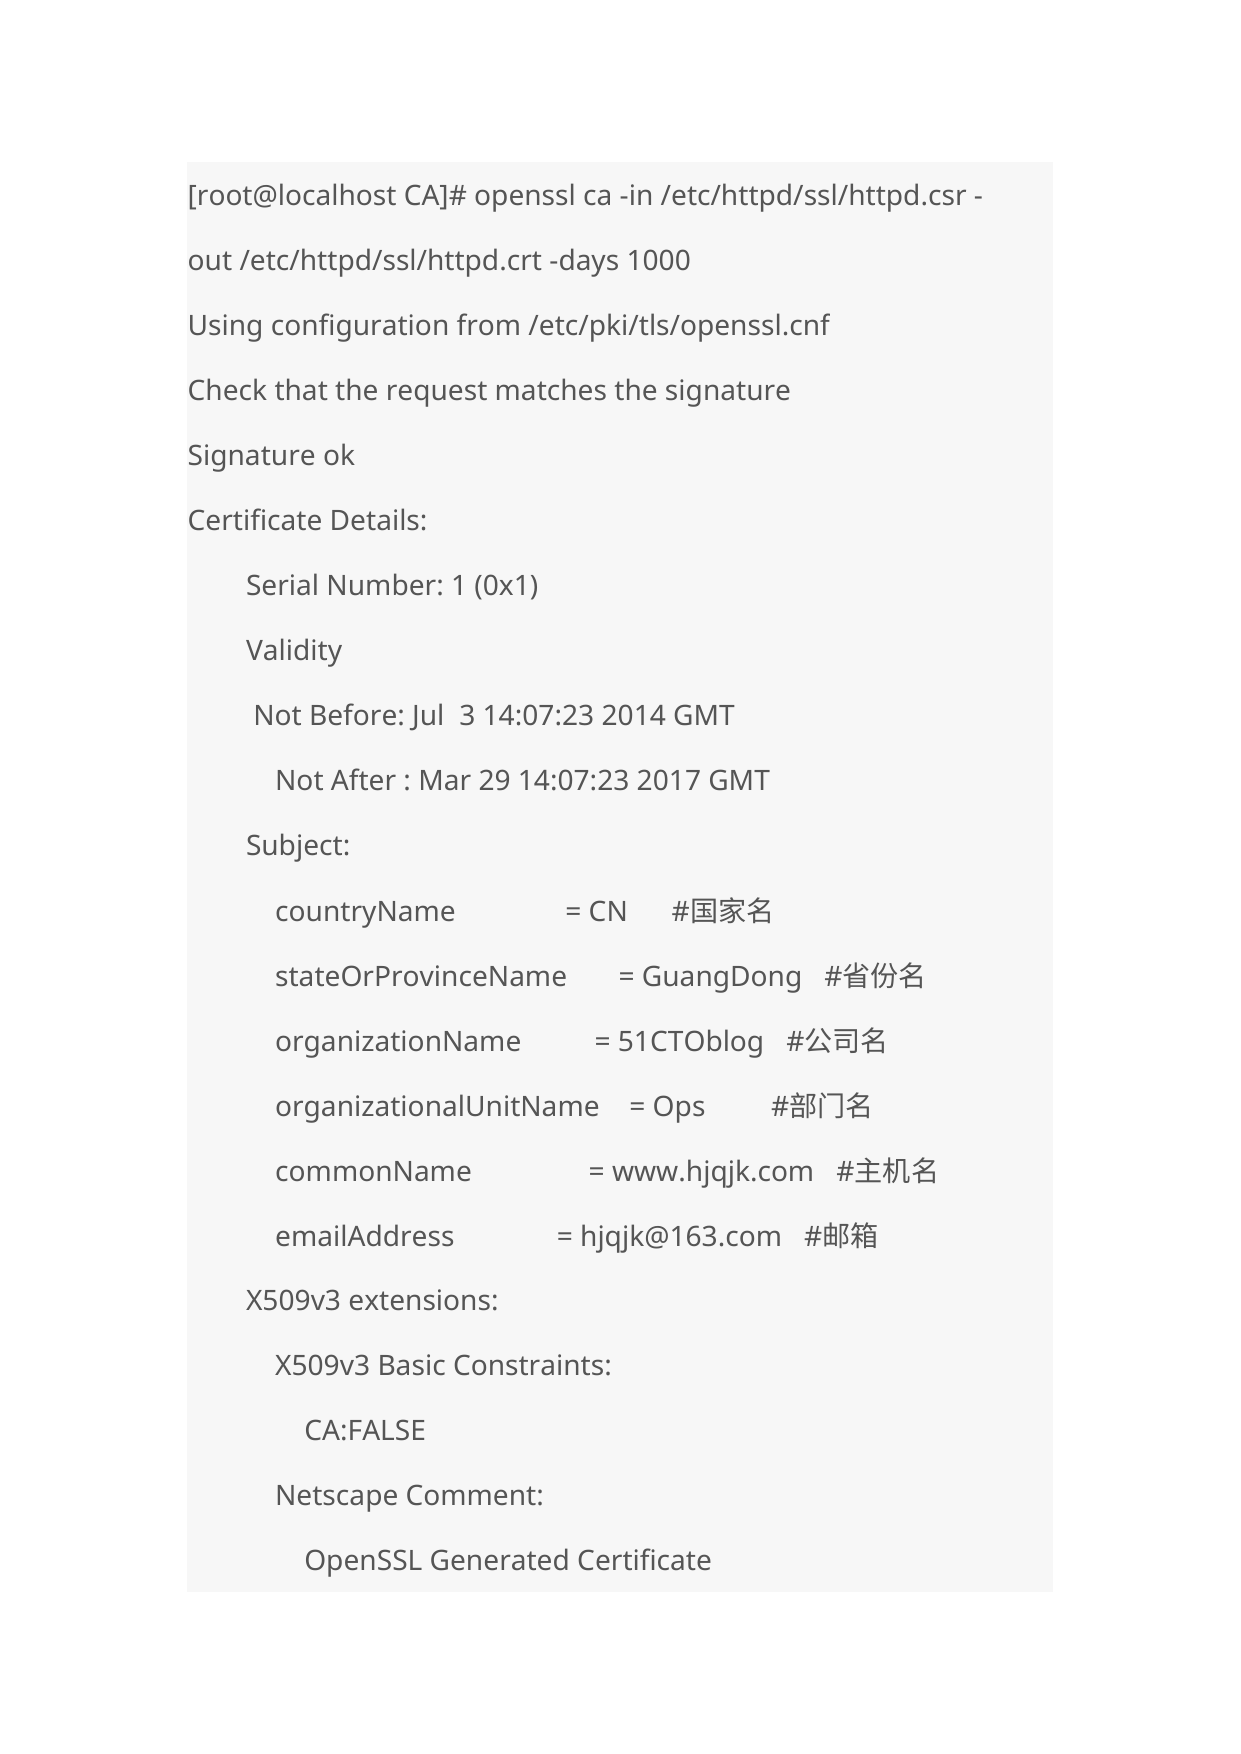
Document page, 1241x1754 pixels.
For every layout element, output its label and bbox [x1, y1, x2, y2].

text [187, 162, 1053, 1592]
